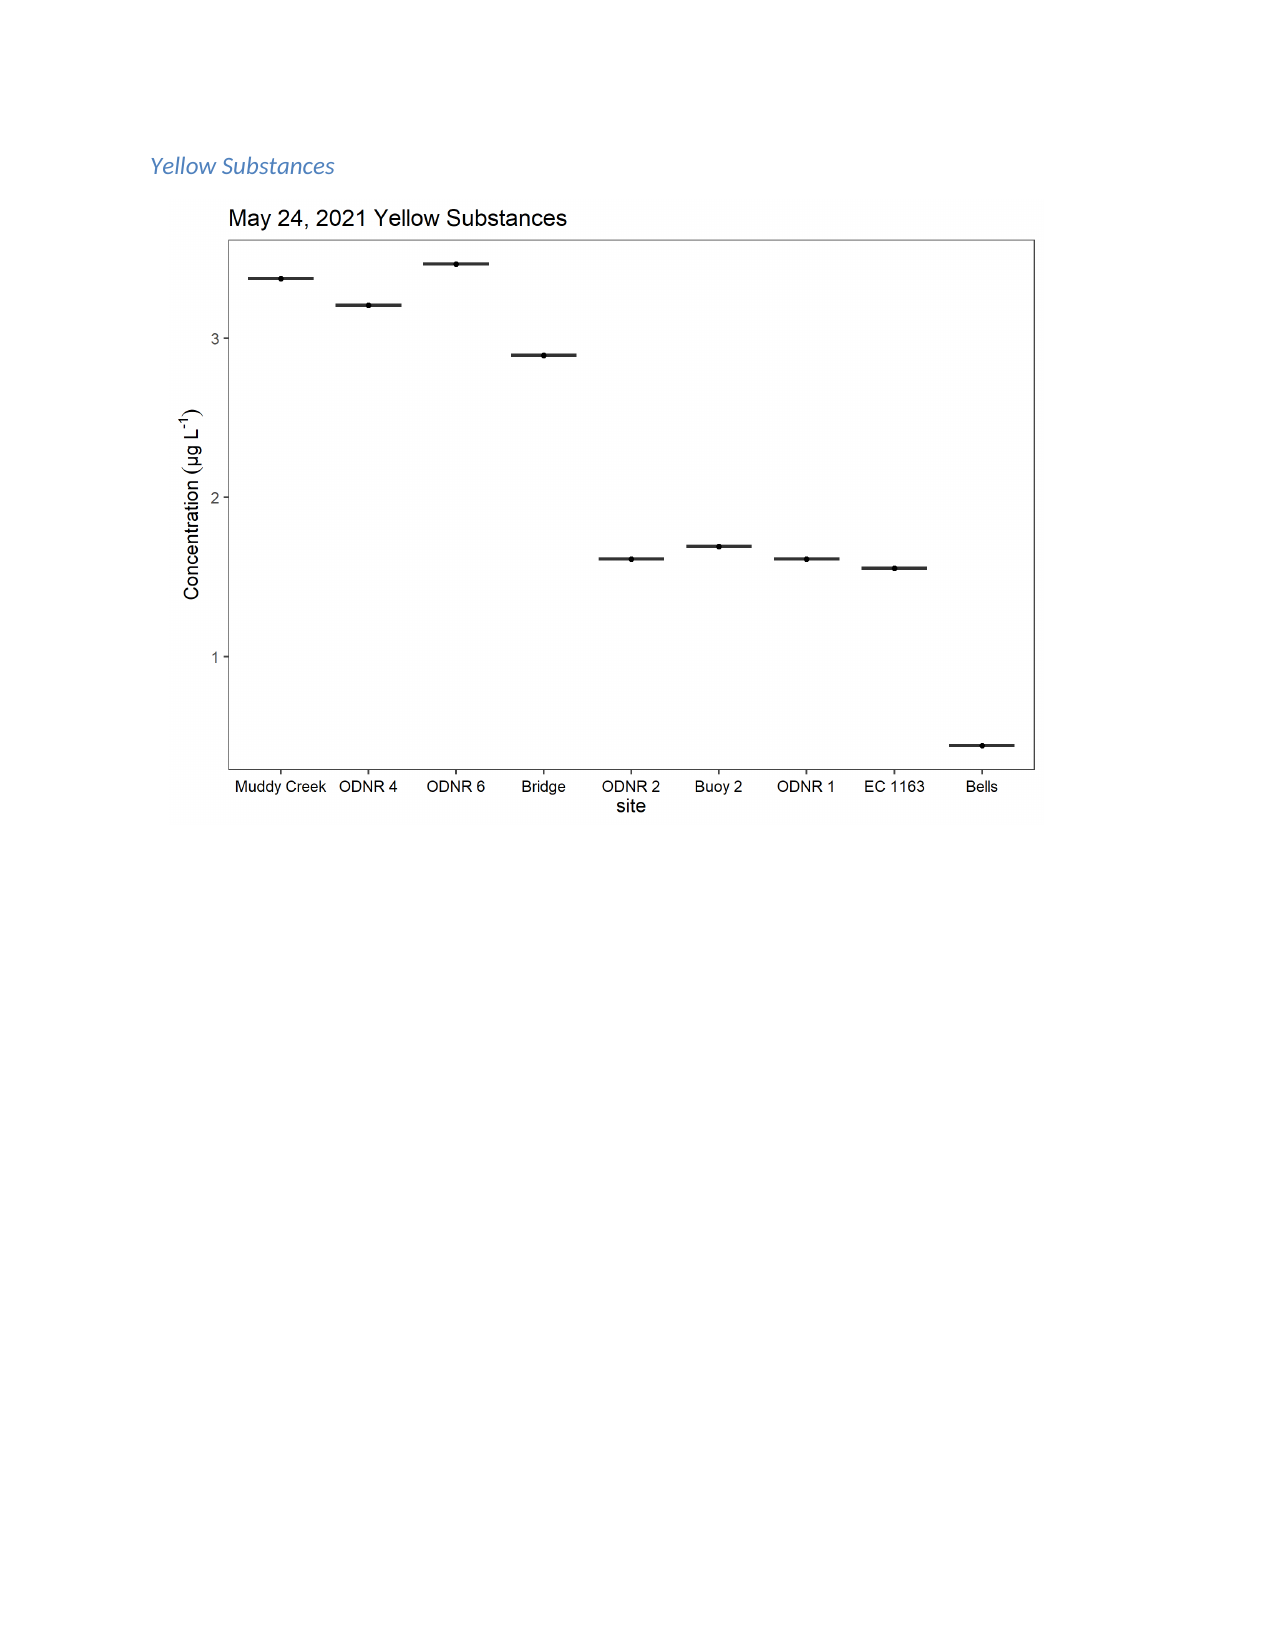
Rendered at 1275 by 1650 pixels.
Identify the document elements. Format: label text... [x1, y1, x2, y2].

picture [168, 199, 1044, 825]
subtitle Yellow Substances [150, 150, 1125, 181]
